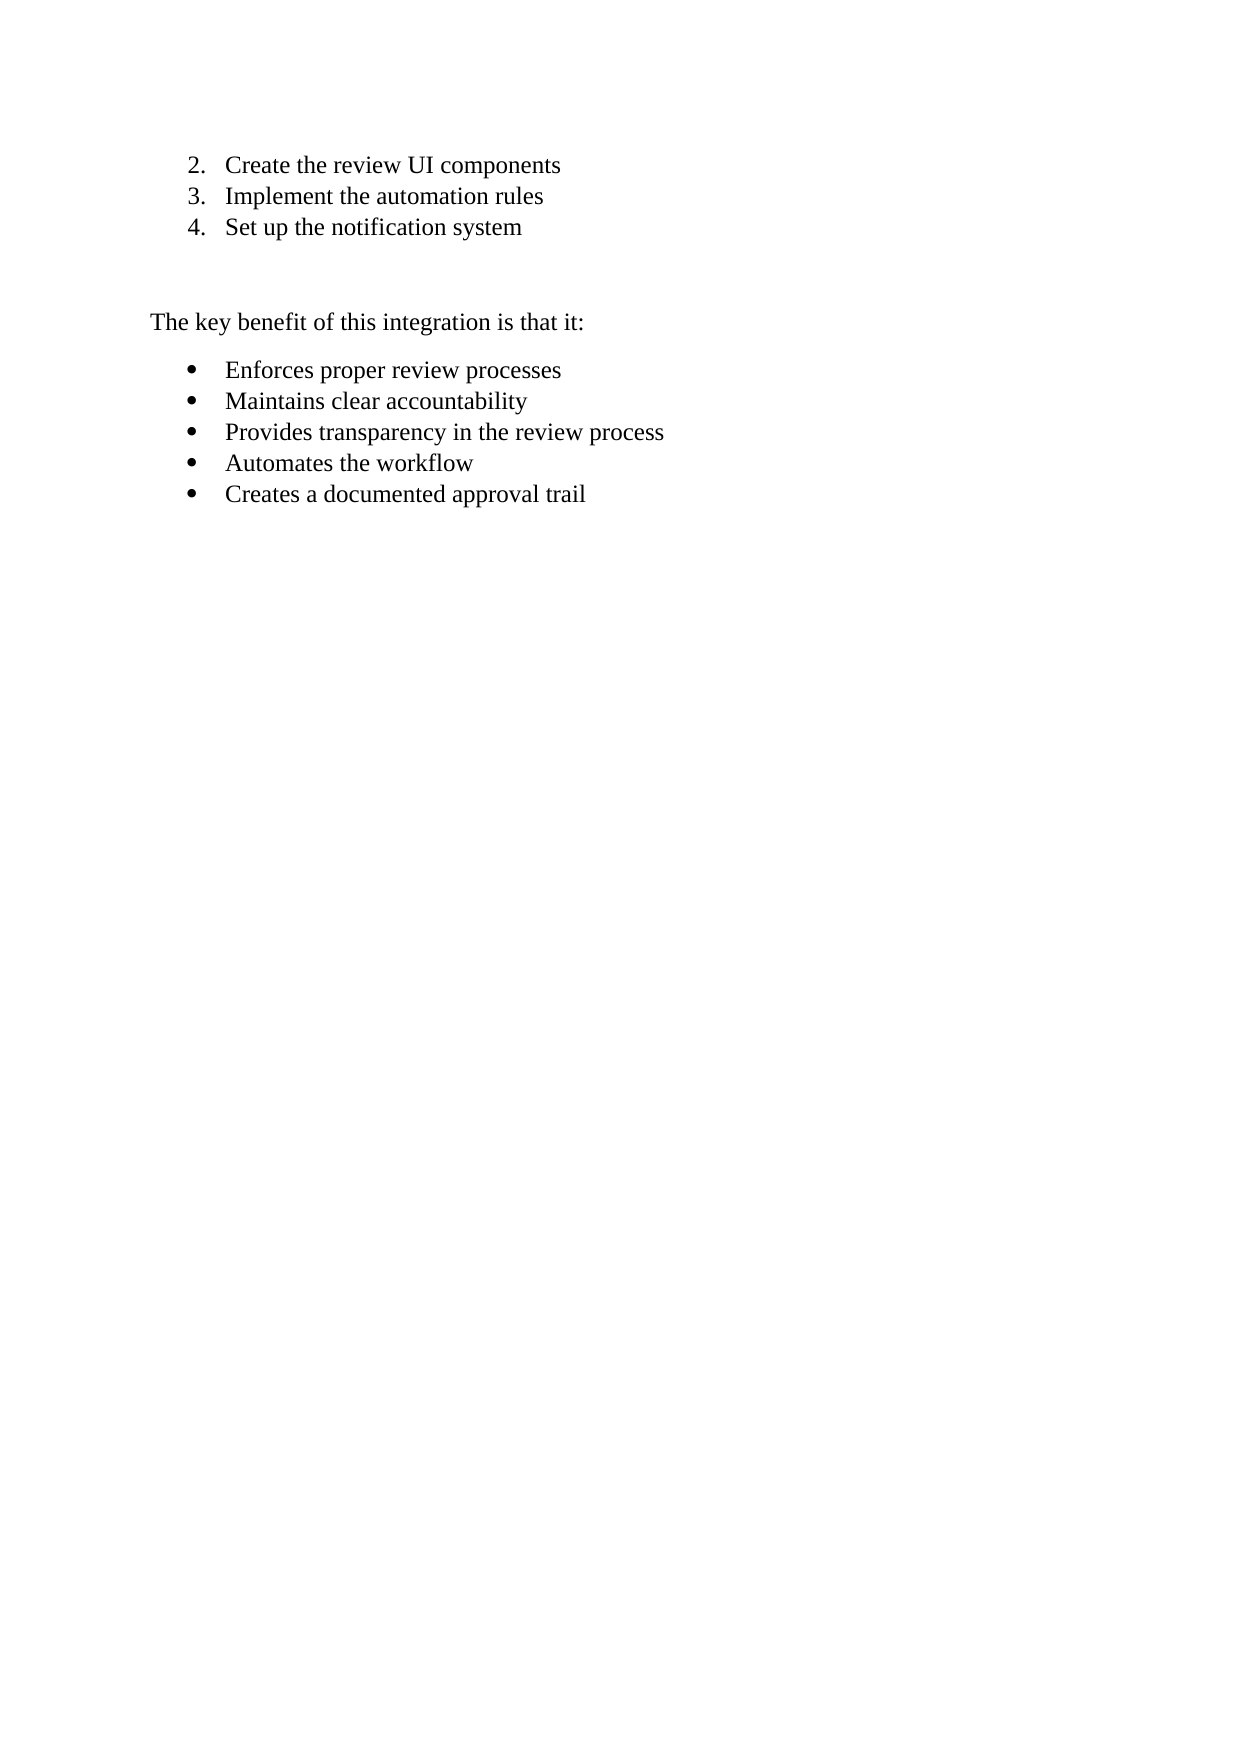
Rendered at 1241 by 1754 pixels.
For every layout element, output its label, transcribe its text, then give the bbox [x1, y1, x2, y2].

list Automates the workflow [187, 448, 1090, 477]
list Implement the automation rules [187, 181, 1090, 210]
list Enforces proper review processes [187, 355, 1090, 384]
list Set up the notification system [187, 212, 1090, 241]
list Creates a documented approval trail [187, 479, 1090, 508]
list Create the review UI components [187, 150, 1090, 179]
list Maintains clear accountability [187, 386, 1090, 415]
list Provides transparency in the review process [187, 417, 1090, 446]
text The key benefit of this integration is that it: [150, 307, 1090, 336]
